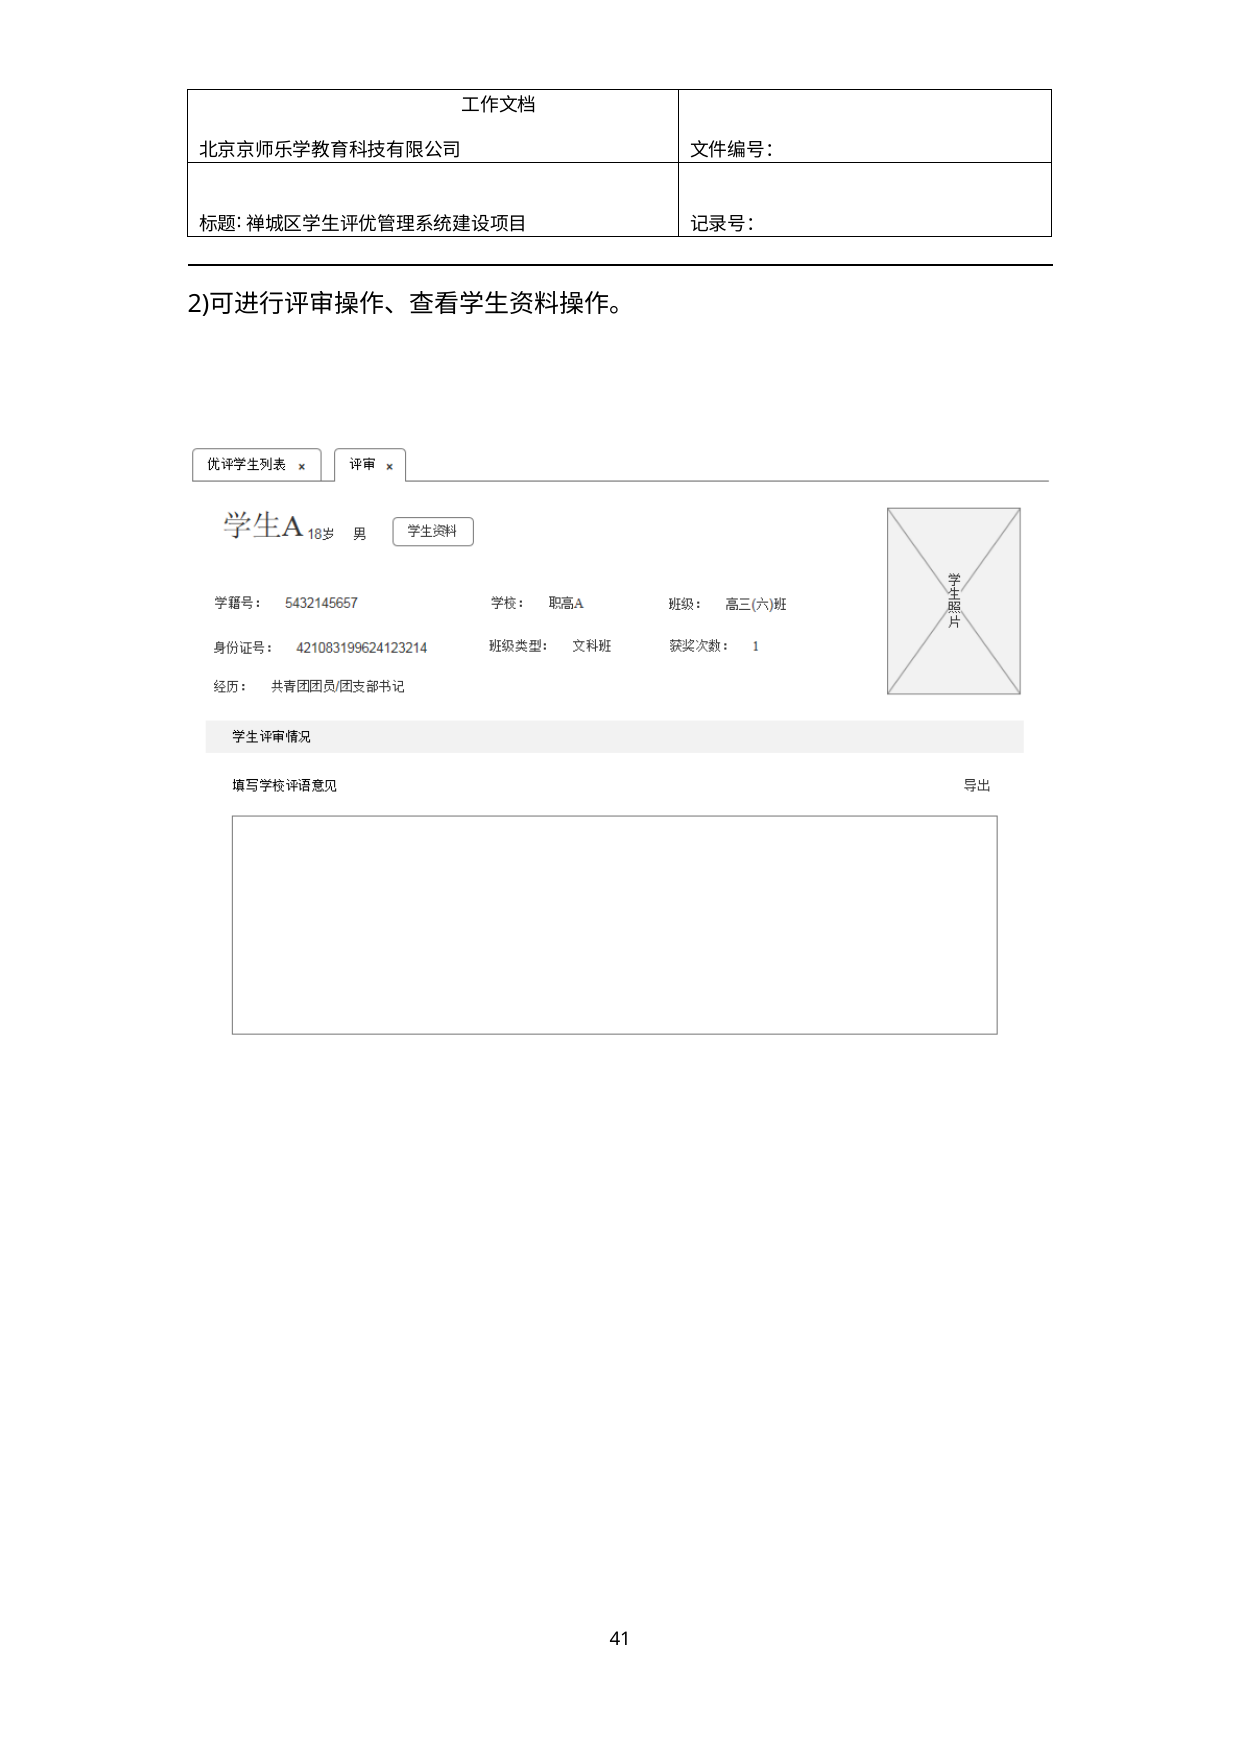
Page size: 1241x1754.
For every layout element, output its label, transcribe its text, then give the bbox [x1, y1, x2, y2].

text 2)可进行评审操作、查看学生资料操作。 [187, 269, 1053, 334]
picture [187, 443, 1053, 1042]
